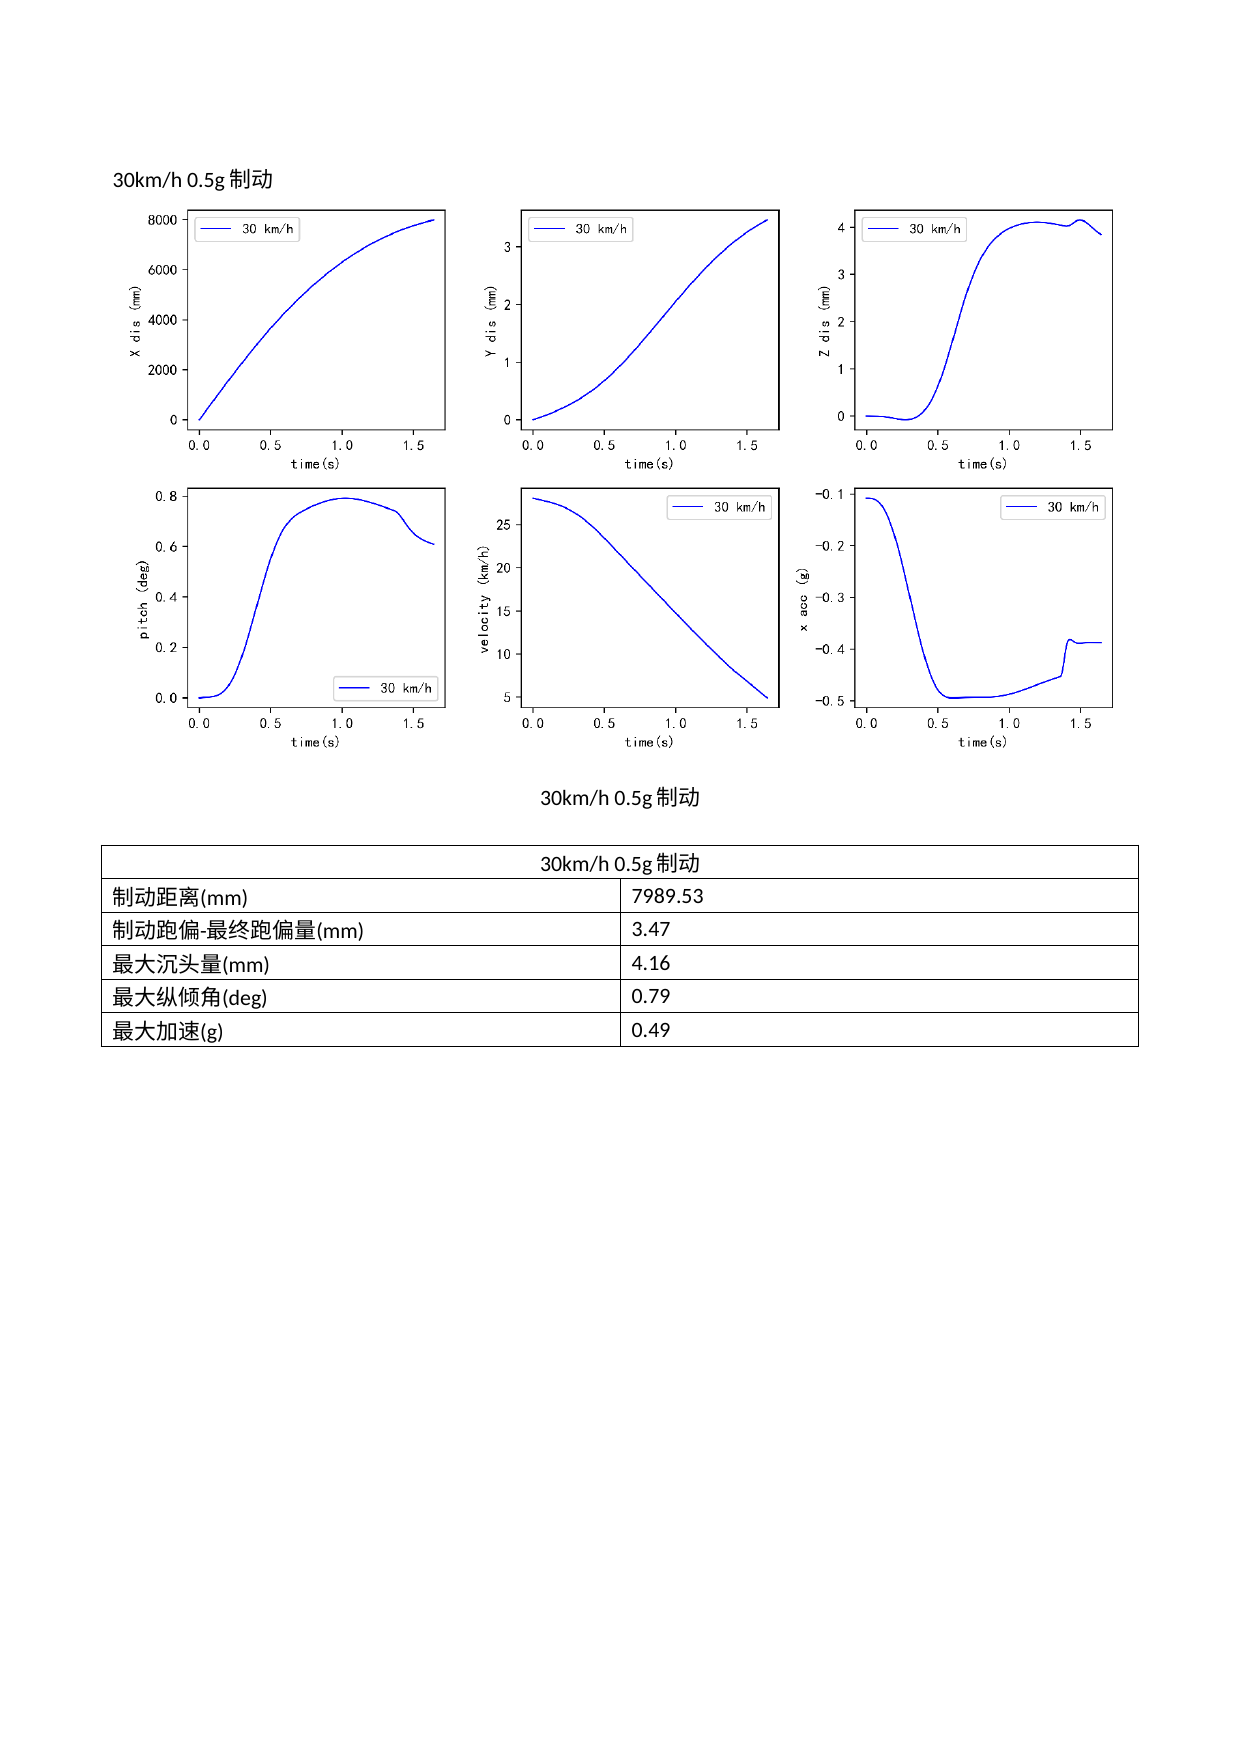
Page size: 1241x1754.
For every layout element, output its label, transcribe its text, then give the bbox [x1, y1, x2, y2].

text 30km/h 0.5g制动 [112, 162, 1128, 194]
table_cell 最大沉头量(mm) [102, 946, 620, 979]
table_cell 制动距离(mm) [102, 879, 620, 912]
table_cell 3.47 [621, 913, 1138, 945]
table_cell 最大纵倾角(deg) [102, 980, 620, 1012]
table_cell 4.16 [621, 946, 1138, 979]
table_cell 0.49 [621, 1013, 1138, 1046]
table_header 30km/h 0.5g制动 [102, 846, 1138, 878]
table_cell 最大加速(g) [102, 1013, 620, 1046]
picture [112, 194, 1128, 766]
text 30km/h 0.5g制动 [112, 779, 1128, 812]
table_cell 制动跑偏-最终跑偏量(mm) [102, 913, 620, 945]
table_cell 7989.53 [621, 879, 1138, 912]
table_cell 0.79 [621, 980, 1138, 1012]
